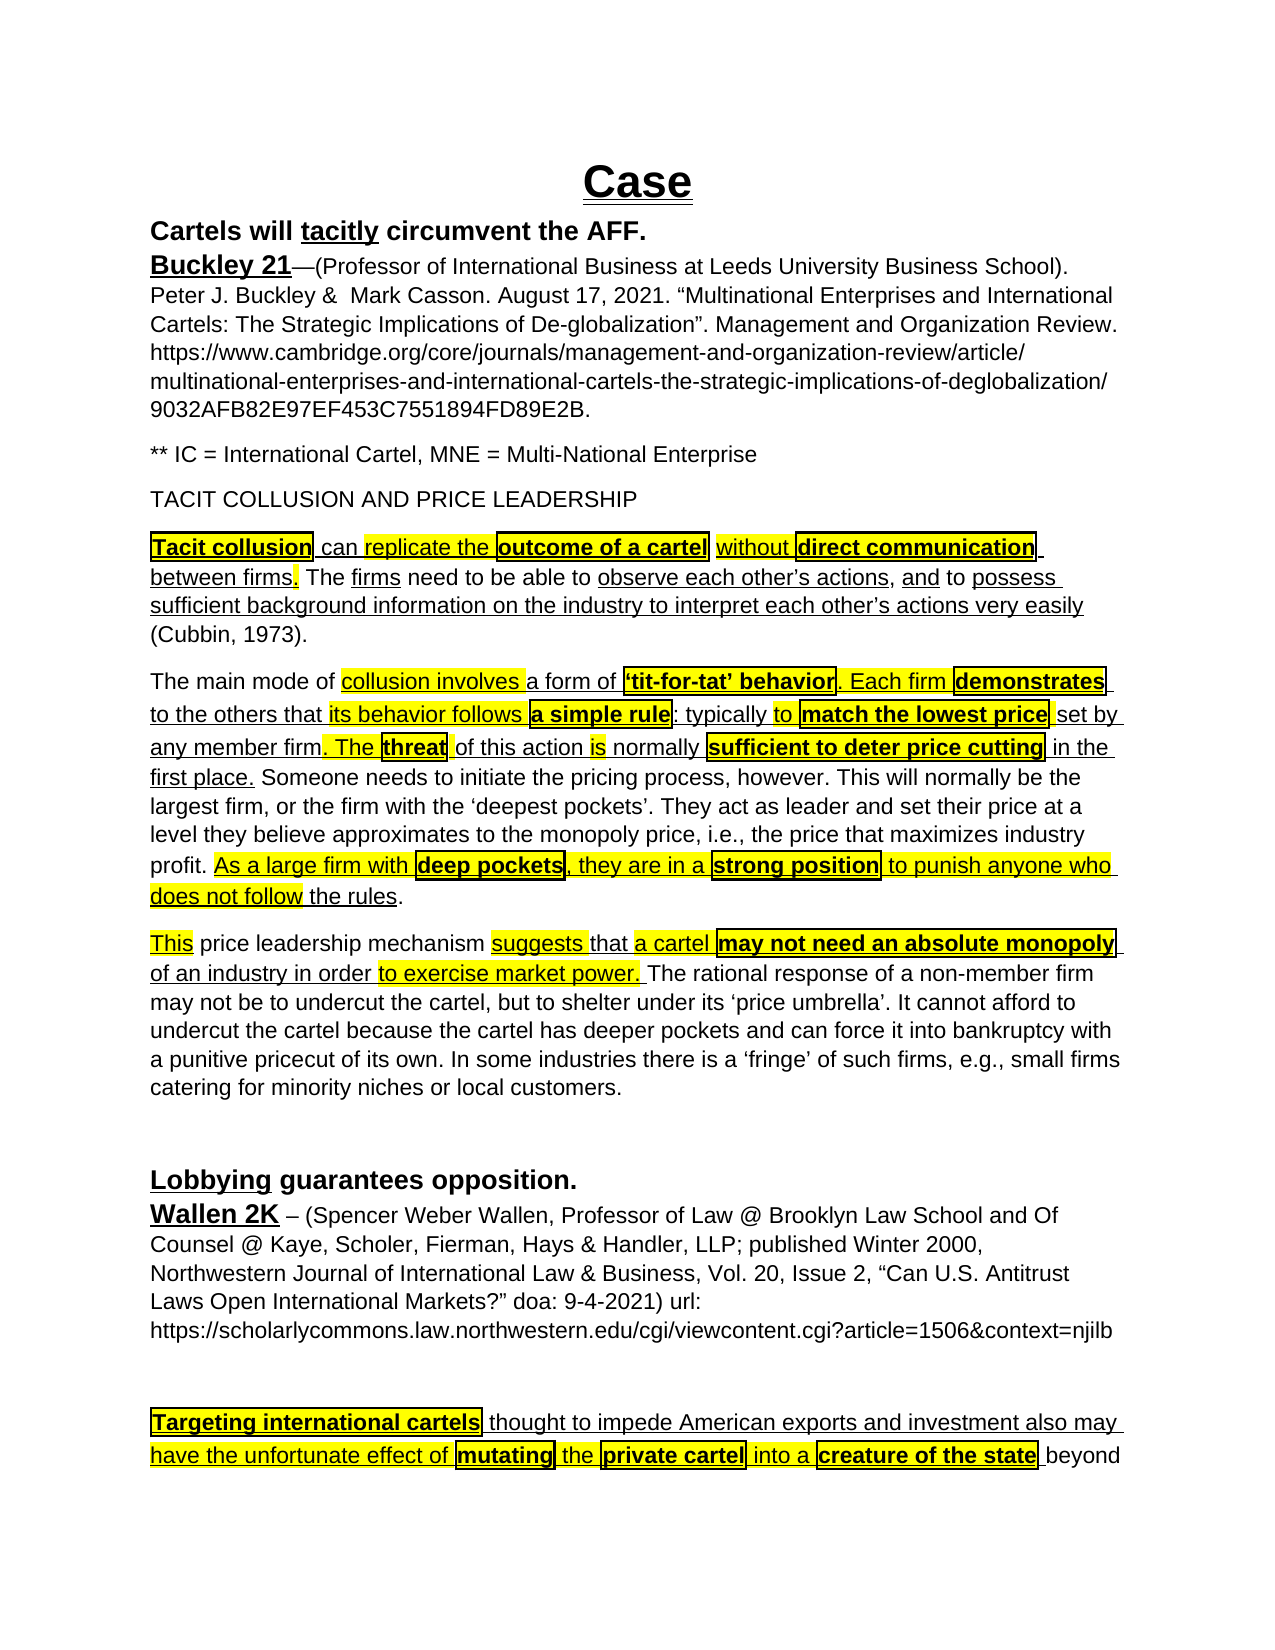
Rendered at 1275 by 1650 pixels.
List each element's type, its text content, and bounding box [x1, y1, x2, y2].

text The main mode of collusion involves a form of ‘tit-for-tat’ behavior. Each firm demonstrates to the others that its behavior follows a simple rule: typically to match the lowest price set by any member firm. The threat of this action is normally sufficient to deter price cutting in the first place. Someone needs to initiate the pricing process, however. This will normally be the largest firm, or the firm with the ‘deepest pockets’. They act as leader and set their price at a level they believe approximates to the monopoly price, i.e., the price that maximizes industry profit. As a large firm with deep pockets, they are in a strong position to punish anyone who does not follow the rules. [150, 666, 1125, 909]
text ** IC = International Cartel, MNE = Multi-National Enterprise [150, 441, 1125, 467]
text This price leadership mechanism suggests that a cartel may not need an absolute monopoly of an industry in order to exercise market power. The rational response of a non-member firm may not be to undercut the cartel, but to shelter under its ‘price umbrella’. It cannot afford to undercut the cartel because the cartel has deeper pockets and can force it into bankruptcy with a punitive pricecut of its own. In some industries there is a ‘fringe’ of such firms, e.g., small firms catering for minority niches or local customers. [150, 928, 1125, 1100]
subtitle Case [150, 154, 1125, 207]
text Buckley 21—(Professor of International Business at Leeds University Business School). Peter J. Buckley & Mark Casson. August 17, 2021. “Multinational Enterprises and International Cartels: The Strategic Implications of De-globalization”. Management and Organization Review. https://www.cambridge.org/core/journals/management-and-organization-review/article/multinational-enterprises-and-international-cartels-the-strategic-implications-of-deglobalization/9032AFB82E97EF453C7551894FD89E2B. [150, 249, 1125, 422]
text Wallen 2K – (Spencer Weber Wallen, Professor of Law @ Brooklyn Law School and Of Counsel @ Kaye, Scholer, Fierman, Hays & Handler, LLP; published Winter 2000, Northwestern Journal of International Law & Business, Vol. 20, Issue 2, “Can U.S. Antitrust Laws Open International Markets?” doa: 9-4-2021) url: https://scholarlycommons.law.northwestern.edu/cgi/viewcontent.cgi?article=1506&context=njilb [150, 1198, 1125, 1343]
text Tacit collusion can replicate the outcome of a cartel without direct communication between firms. The firms need to be able to observe each other’s actions, and to possess sufficient background information on the industry to interpret each other’s actions very easily (Cubbin, 1973). [150, 531, 1125, 647]
subtitle Lobbying guarantees opposition. [150, 1164, 1125, 1196]
text TACIT COLLUSION AND PRICE LEADERSHIP [150, 486, 1125, 513]
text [150, 1407, 1125, 1470]
subtitle Cartels will tacitly circumvent the AFF. [150, 215, 1125, 246]
